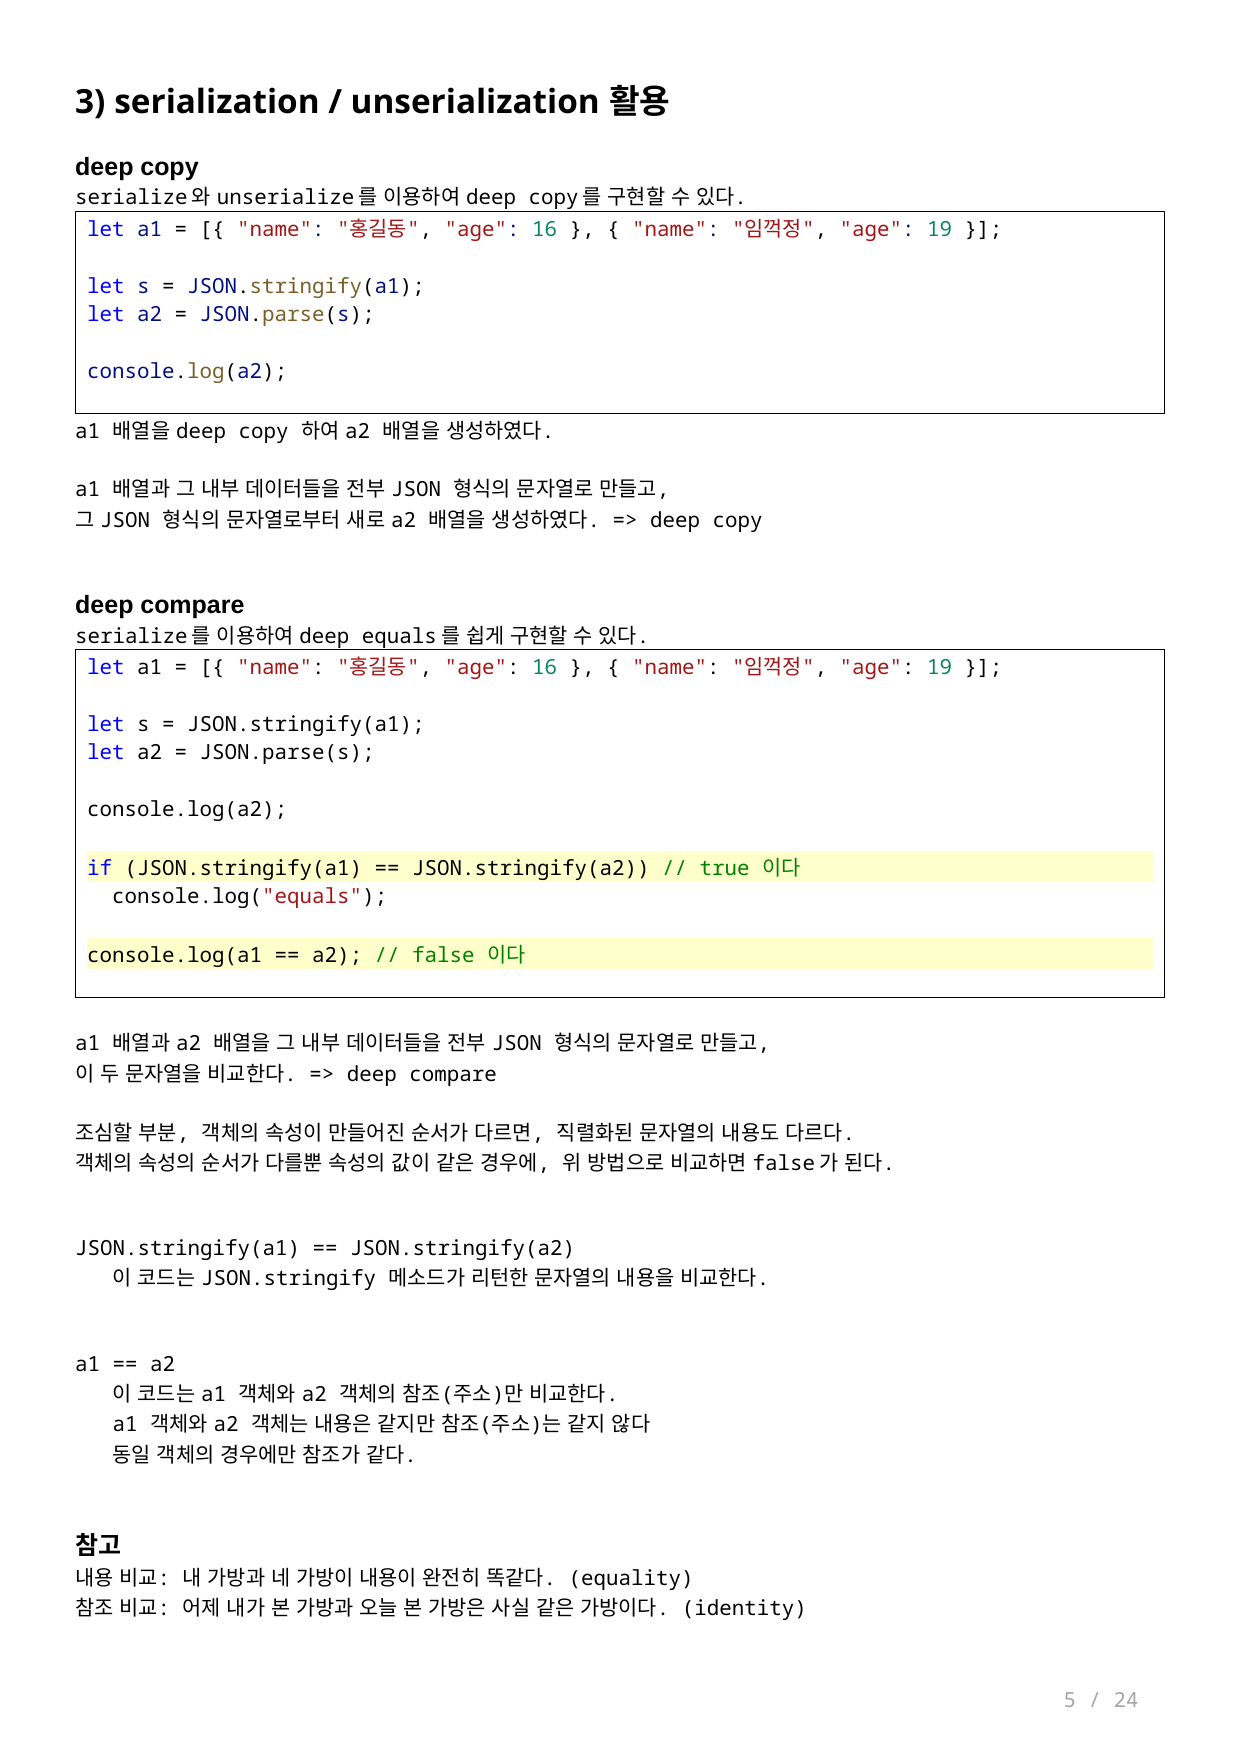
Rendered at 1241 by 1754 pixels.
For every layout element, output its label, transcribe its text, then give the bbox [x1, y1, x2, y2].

text 동일 객체의 경우에만 참조가 같다. [75, 1438, 1165, 1468]
subtitle deep copy [75, 152, 1165, 181]
text a1 배열과 a2 배열을 그 내부 데이터들을 전부 JSON 형식의 문자열로 만들고, [75, 1027, 1165, 1057]
text a1 == a2 [75, 1349, 1165, 1377]
text 객체의 속성의 순서가 다를뿐 속성의 값이 같은 경우에, 위 방법으로 비교하면 false가 된다. [75, 1146, 1165, 1176]
text 내용 비교: 내 가방과 네 가방이 내용이 완전히 똑같다. (equality) [75, 1561, 1165, 1592]
subtitle serialization / unserialization 활용 [75, 75, 1165, 123]
text serialize를 이용하여 deep equals를 쉽게 구현할 수 있다. [75, 619, 1165, 649]
text a1 객체와 a2 객체는 내용은 같지만 참조(주소)는 같지 않다 [75, 1408, 1165, 1438]
table_header let a1 = [{ "name": "홍길동", "age": 16 }, { "name": "임꺽정", "age": 19 }]; let s = JSON.stringify(a1); let a2 = JSON.parse(s); console.log(a2); [76, 212, 1164, 413]
subtitle deep compare [75, 590, 1165, 619]
text 참조 비교: 어제 내가 본 가방과 오늘 본 가방은 사실 같은 가방이다. (identity) [75, 1592, 1165, 1622]
text 조심할 부분, 객체의 속성이 만들어진 순서가 다르면, 직렬화된 문자열의 내용도 다르다. [75, 1116, 1165, 1146]
subtitle 참고 [75, 1525, 1165, 1561]
text 그 JSON 형식의 문자열로부터 새로 a2 배열을 생성하였다. => deep copy [75, 503, 1165, 533]
text 이 코드는 a1 객체와 a2 객체의 참조(주소)만 비교한다. [75, 1377, 1165, 1408]
text a1 배열과 그 내부 데이터들을 전부 JSON 형식의 문자열로 만들고, [75, 473, 1165, 503]
text JSON.stringify(a1) == JSON.stringify(a2) [75, 1233, 1165, 1262]
table_header let a1 = [{ "name": "홍길동", "age": 16 }, { "name": "임꺽정", "age": 19 }]; let s = JSON.stringify(a1); let a2 = JSON.parse(s); console.log(a2); if (JSON.stringify(a1) == JSON.stringify(a2)) // true 이다 console.log("equals"); console.log(a1 == a2); // false 이다 [76, 650, 1164, 997]
text serialize와 unserialize를 이용하여 deep copy를 구현할 수 있다. [75, 181, 1165, 211]
text a1 배열을 deep copy 하여 a2 배열을 생성하였다. [75, 414, 1165, 444]
text 이 코드는 JSON.stringify 메소드가 리턴한 문자열의 내용을 비교한다. [75, 1262, 1165, 1292]
text 이 두 문자열을 비교한다. => deep compare [75, 1057, 1165, 1087]
